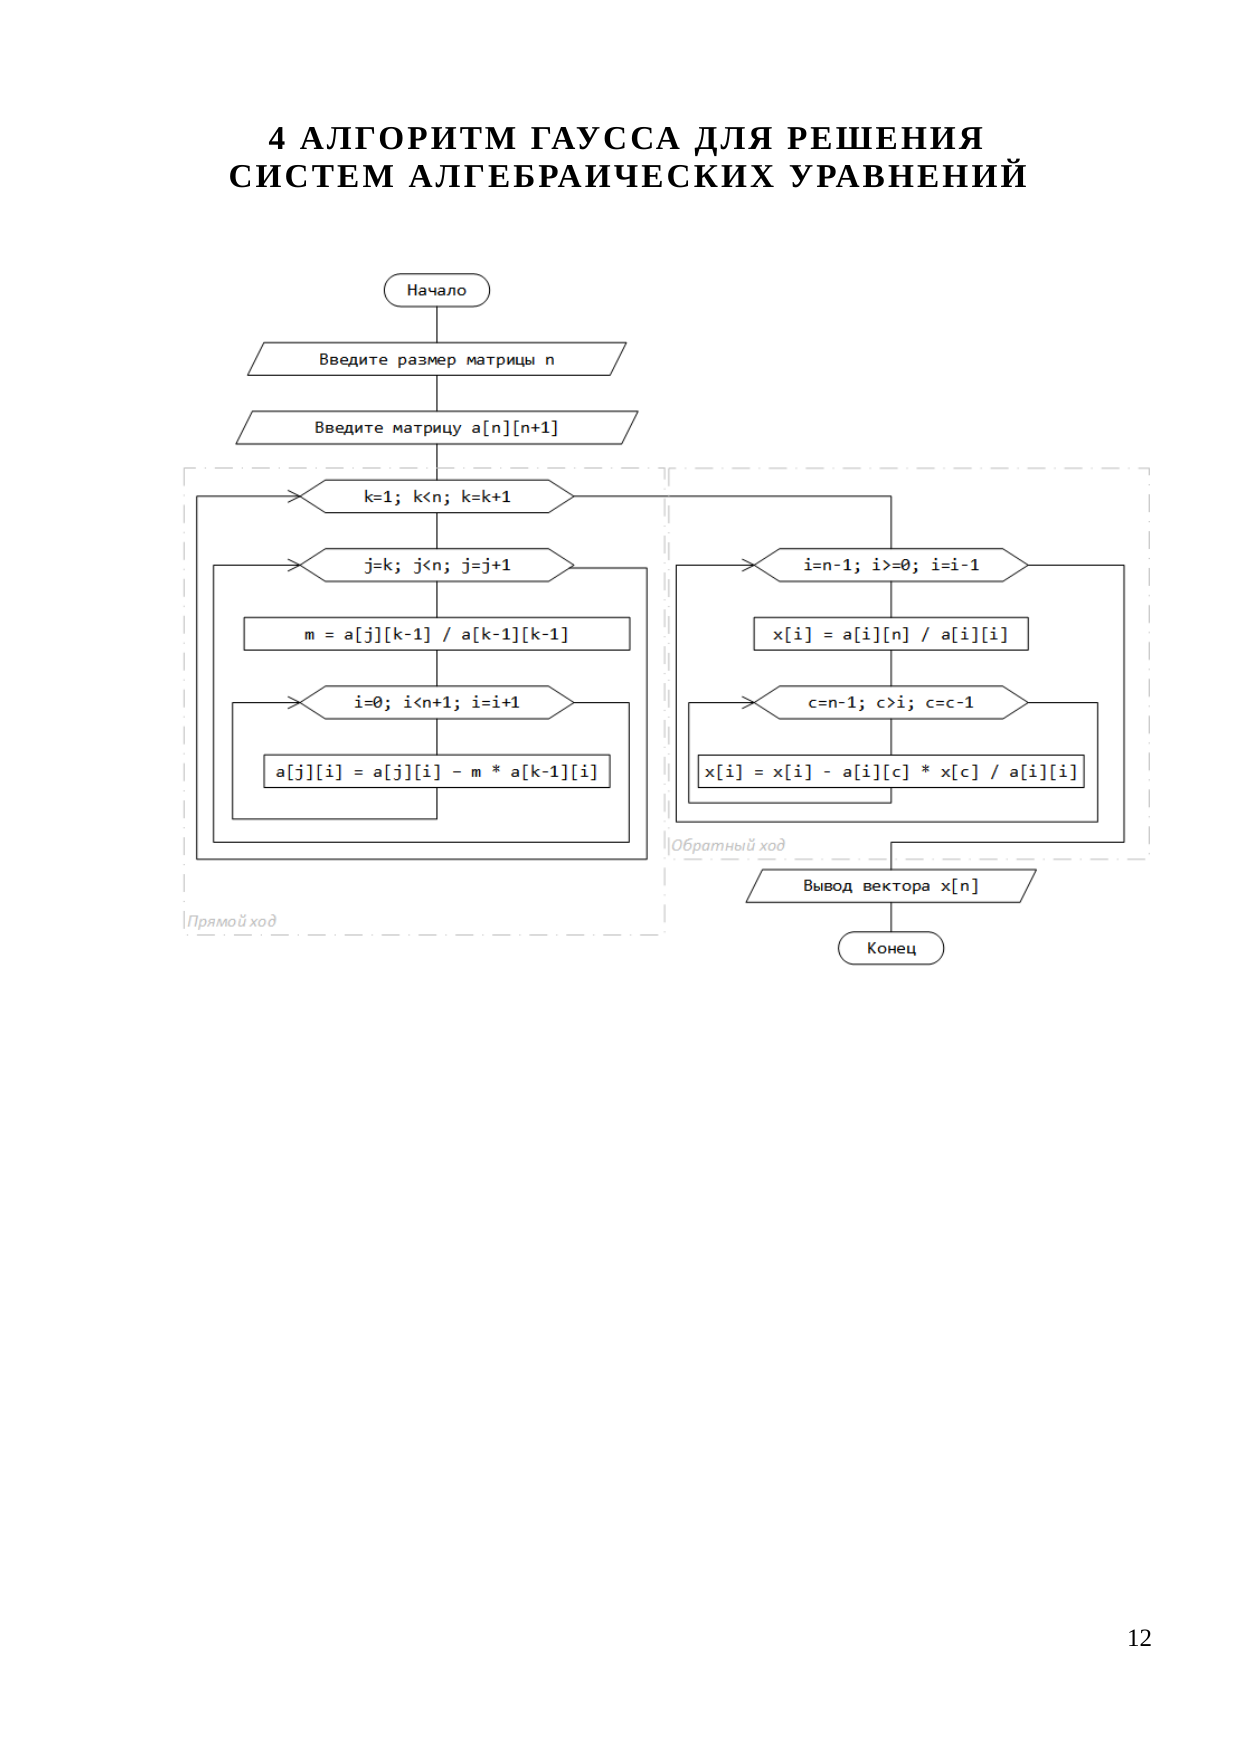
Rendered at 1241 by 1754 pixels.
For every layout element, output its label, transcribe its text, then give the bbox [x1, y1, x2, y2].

picture [177, 272, 1151, 968]
subtitle Алгоритм Гаусса для решения систем алгебраических уравнений [103, 118, 1152, 195]
